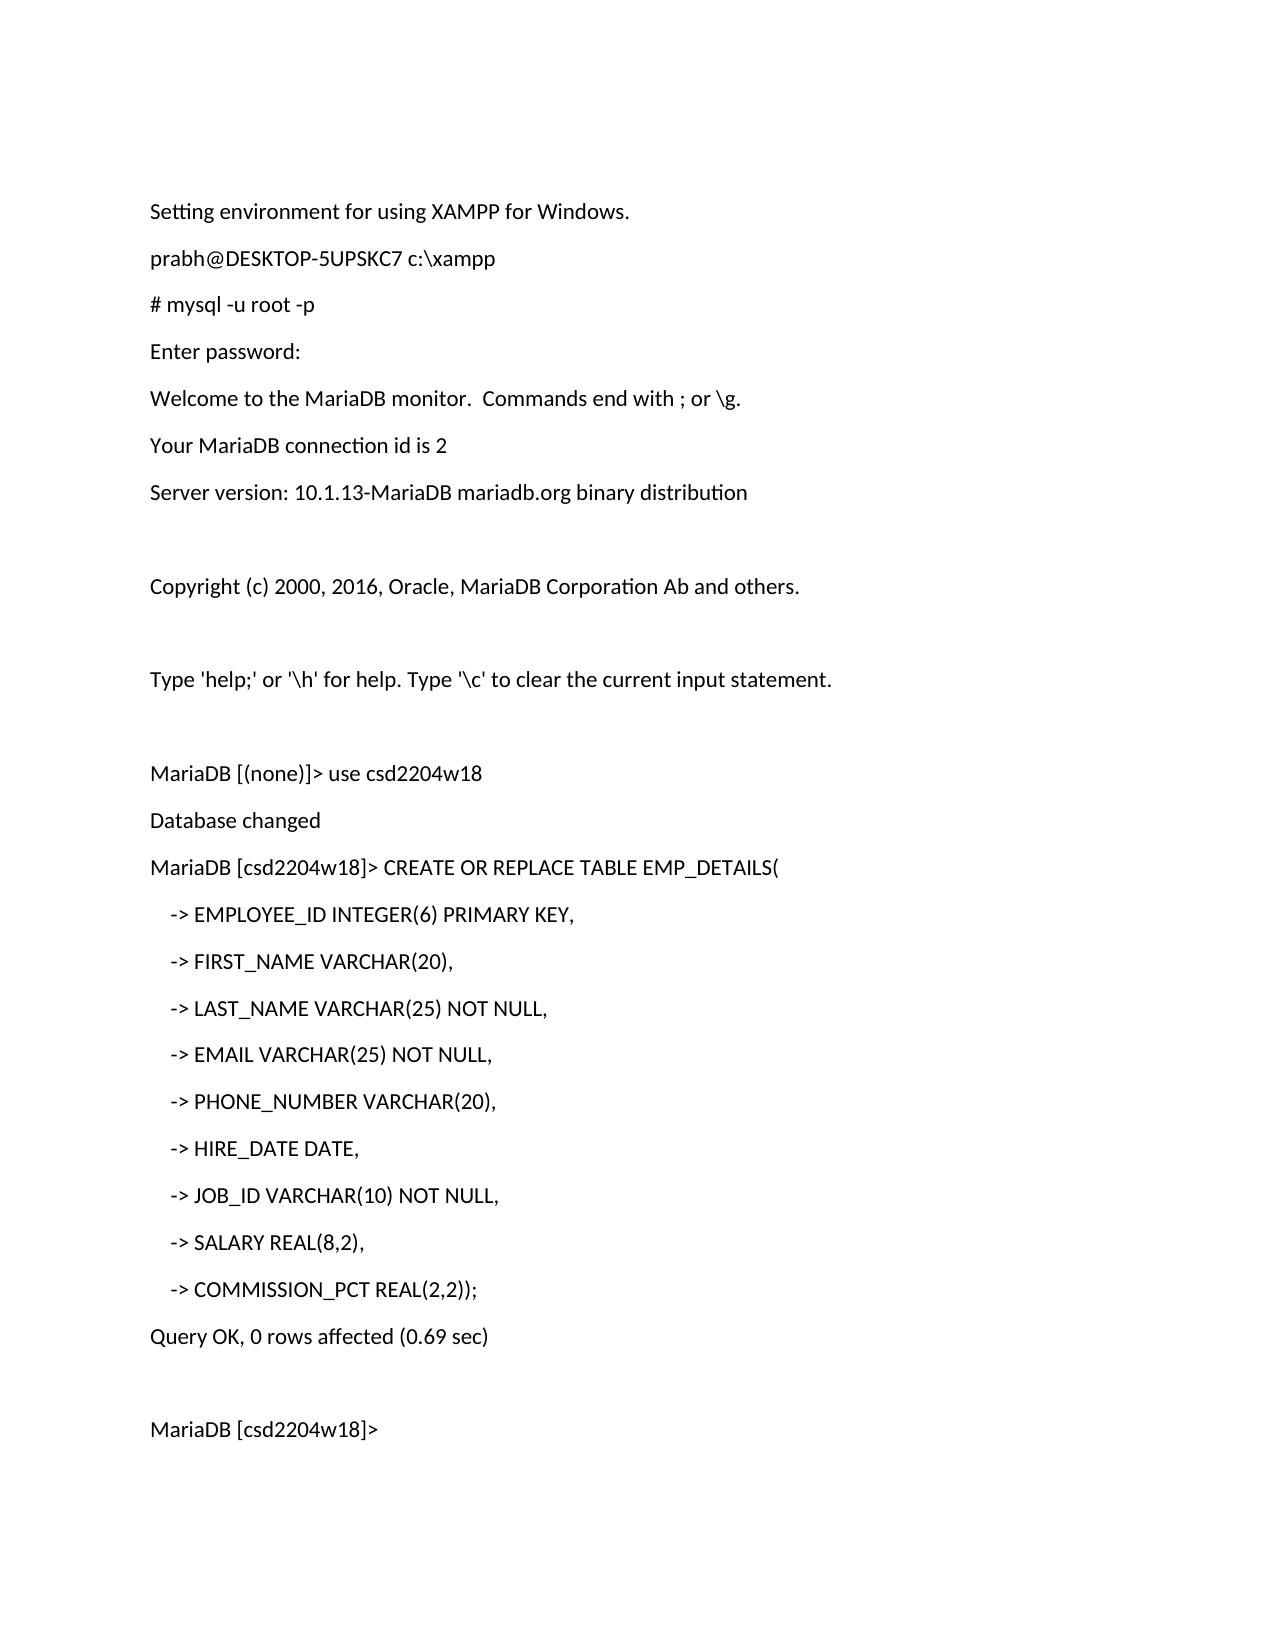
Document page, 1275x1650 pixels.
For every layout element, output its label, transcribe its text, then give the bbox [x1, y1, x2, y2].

text -> EMPLOYEE_ID INTEGER(6) PRIMARY KEY, [150, 900, 1125, 928]
text Query OK, 0 rows affected (0.69 sec) [150, 1322, 1125, 1350]
text Server version: 10.1.13-MariaDB mariadb.org binary distribution [150, 478, 1125, 506]
text MariaDB [csd2204w18]> [150, 1416, 1125, 1444]
text -> PHONE_NUMBER VARCHAR(20), [150, 1087, 1125, 1116]
text -> LAST_NAME VARCHAR(25) NOT NULL, [150, 994, 1125, 1022]
text Your MariaDB connection id is 2 [150, 431, 1125, 459]
text Enter password: [150, 337, 1125, 366]
text -> EMAIL VARCHAR(25) NOT NULL, [150, 1041, 1125, 1069]
text -> SALARY REAL(8,2), [150, 1228, 1125, 1256]
text Type 'help;' or '\h' for help. Type '\c' to clear the current input statement. [150, 666, 1125, 694]
text Database changed [150, 806, 1125, 834]
text MariaDB [(none)]> use csd2204w18 [150, 759, 1125, 787]
text Copyright (c) 2000, 2016, Oracle, MariaDB Corporation Ab and others. [150, 572, 1125, 600]
text Welcome to the MariaDB monitor. Commands end with ; or \g. [150, 384, 1125, 412]
text MariaDB [csd2204w18]> CREATE OR REPLACE TABLE EMP_DETAILS( [150, 853, 1125, 881]
text -> COMMISSION_PCT REAL(2,2)); [150, 1275, 1125, 1303]
text -> JOB_ID VARCHAR(10) NOT NULL, [150, 1181, 1125, 1209]
text -> HIRE_DATE DATE, [150, 1134, 1125, 1162]
text -> FIRST_NAME VARCHAR(20), [150, 947, 1125, 975]
text # mysql -u root -p [150, 291, 1125, 319]
text prabh@DESKTOP-5UPSKC7 c:\xampp [150, 244, 1125, 272]
text Setting environment for using XAMPP for Windows. [150, 197, 1125, 225]
